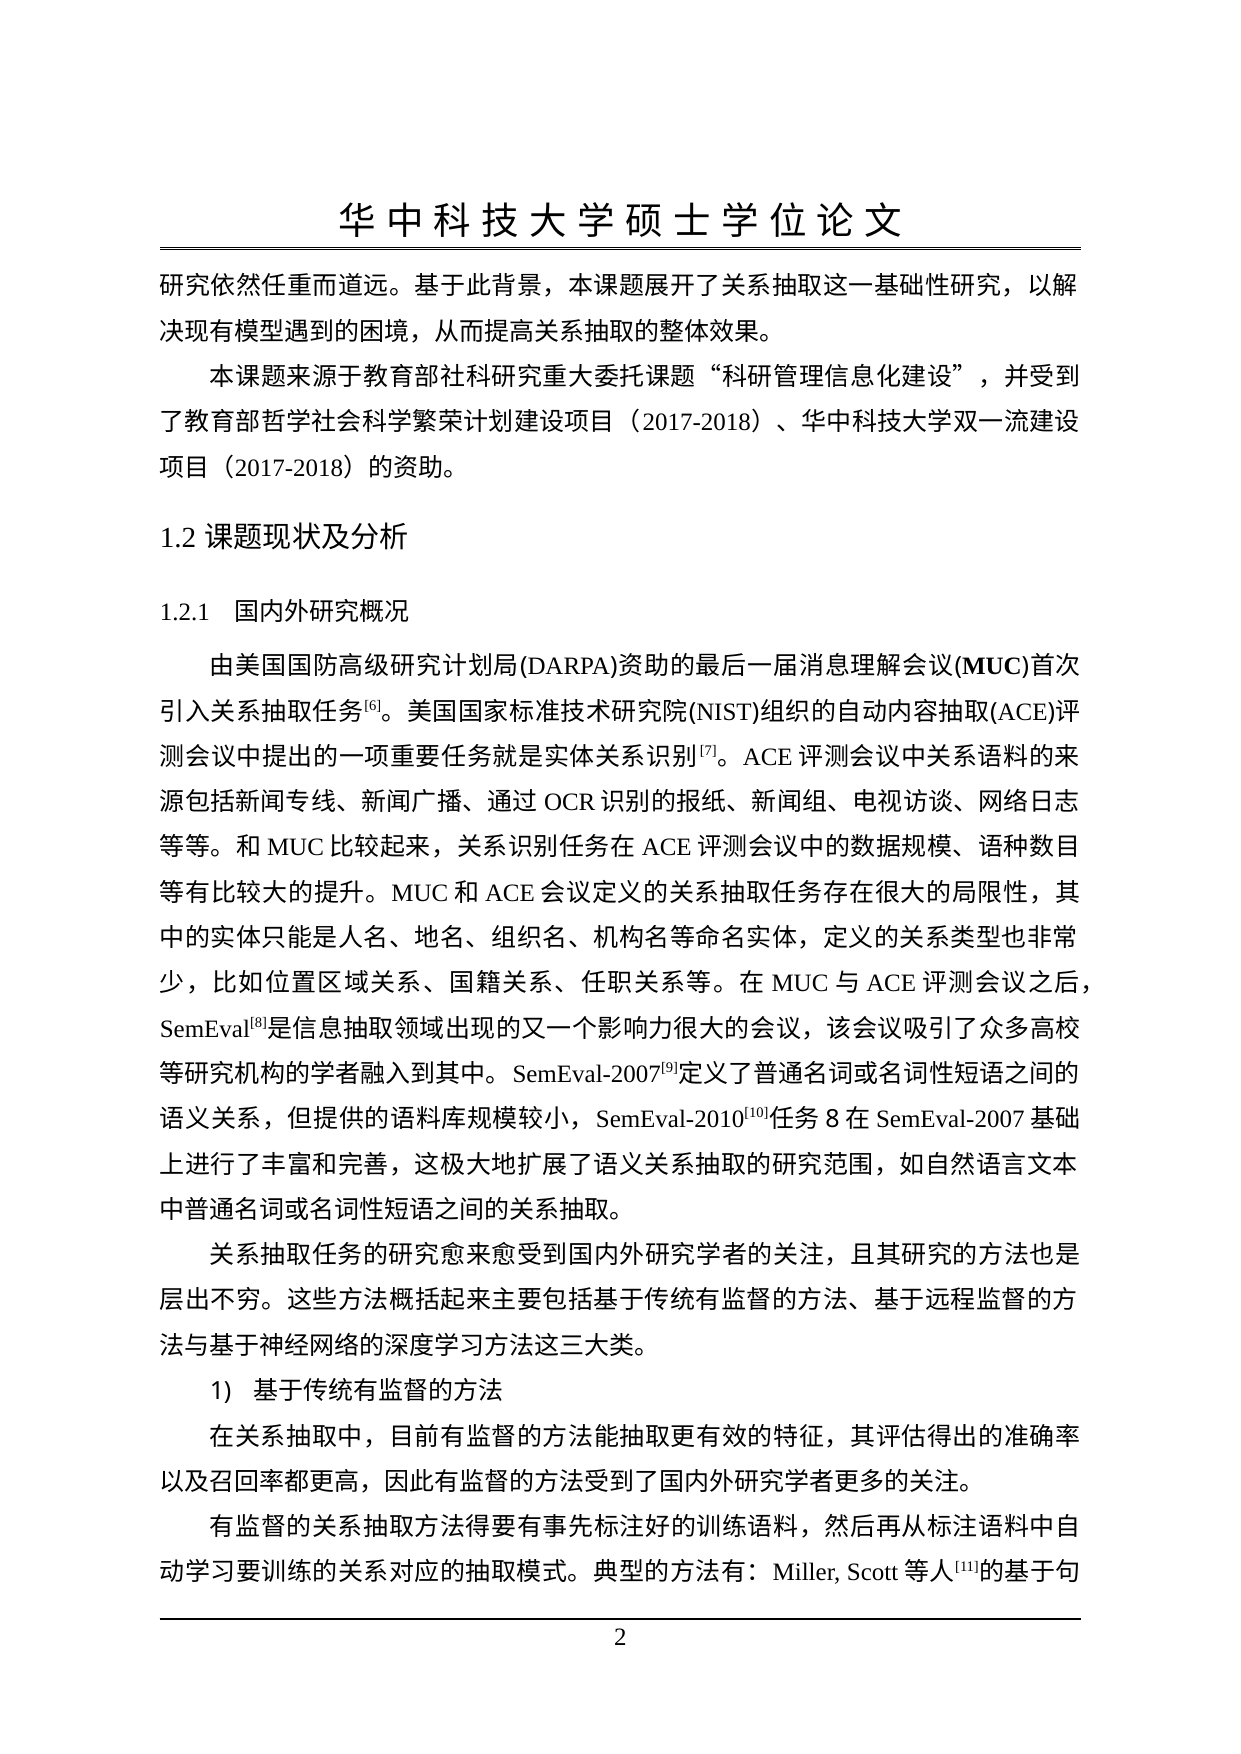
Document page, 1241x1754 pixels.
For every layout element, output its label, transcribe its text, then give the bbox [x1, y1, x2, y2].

text 本课题来源于教育部社科研究重大委托课题“科研管理信息化建设”，并受到了教育部哲学社会科学繁荣计划建设项目（2017-2018）、华中科技大学双一流建设项目（2017-2018）的资助。 [159, 356, 1081, 483]
subtitle 课题现状及分析 [159, 513, 1081, 556]
text 关系抽取任务的研究愈来愈受到国内外研究学者的关注，且其研究的方法也是层出不穷。这些方法概括起来主要包括基于传统有监督的方法、基于远程监督的方法与基于神经网络的深度学习方法这三大类。 [159, 1235, 1081, 1362]
list 基于传统有监督的方法 [209, 1371, 1081, 1407]
text 在关系抽取中，目前有监督的方法能抽取更有效的特征，其评估得出的准确率以及召回率都更高，因此有监督的方法受到了国内外研究学者更多的关注。 [159, 1416, 1081, 1497]
subtitle 国内外研究概况 [159, 591, 1081, 627]
text 由美国国防高级研究计划局(DARPA)资助的最后一届消息理解会议(MUC)首次引入关系抽取任务[6]。美国国家标准技术研究院(NIST)组织的自动内容抽取(ACE)评测会议中提出的一项重要任务就是实体关系识别[7]。ACE评测会议中关系语料的来源包括新闻专线、新闻广播、通过OCR识别的报纸、新闻组、电视访谈、网络日志等等。和MUC比较起来，关系识别任务在ACE评测会议中的数据规模、语种数目等有比较大的提升。MUC和ACE会议定义的关系抽取任务存在很大的局限性，其中的实体只能是人名、地名、组织名、机构名等命名实体，定义的关系类型也非常少，比如位置区域关系、国籍关系、任职关系等。在MUC与ACE评测会议之后，SemEval[8]是信息抽取领域出现的又一个影响力很大的会议，该会议吸引了众多高校等研究机构的学者融入到其中。SemEval-2007[9]定义了普通名词或名词性短语之间的语义关系，但提供的语料库规模较小，SemEval-2010[10]任务8在SemEval-2007基础上进行了丰富和完善，这极大地扩展了语义关系抽取的研究范围，如自然语言文本中普通名词或名词性短语之间的关系抽取。 [159, 646, 1081, 1226]
